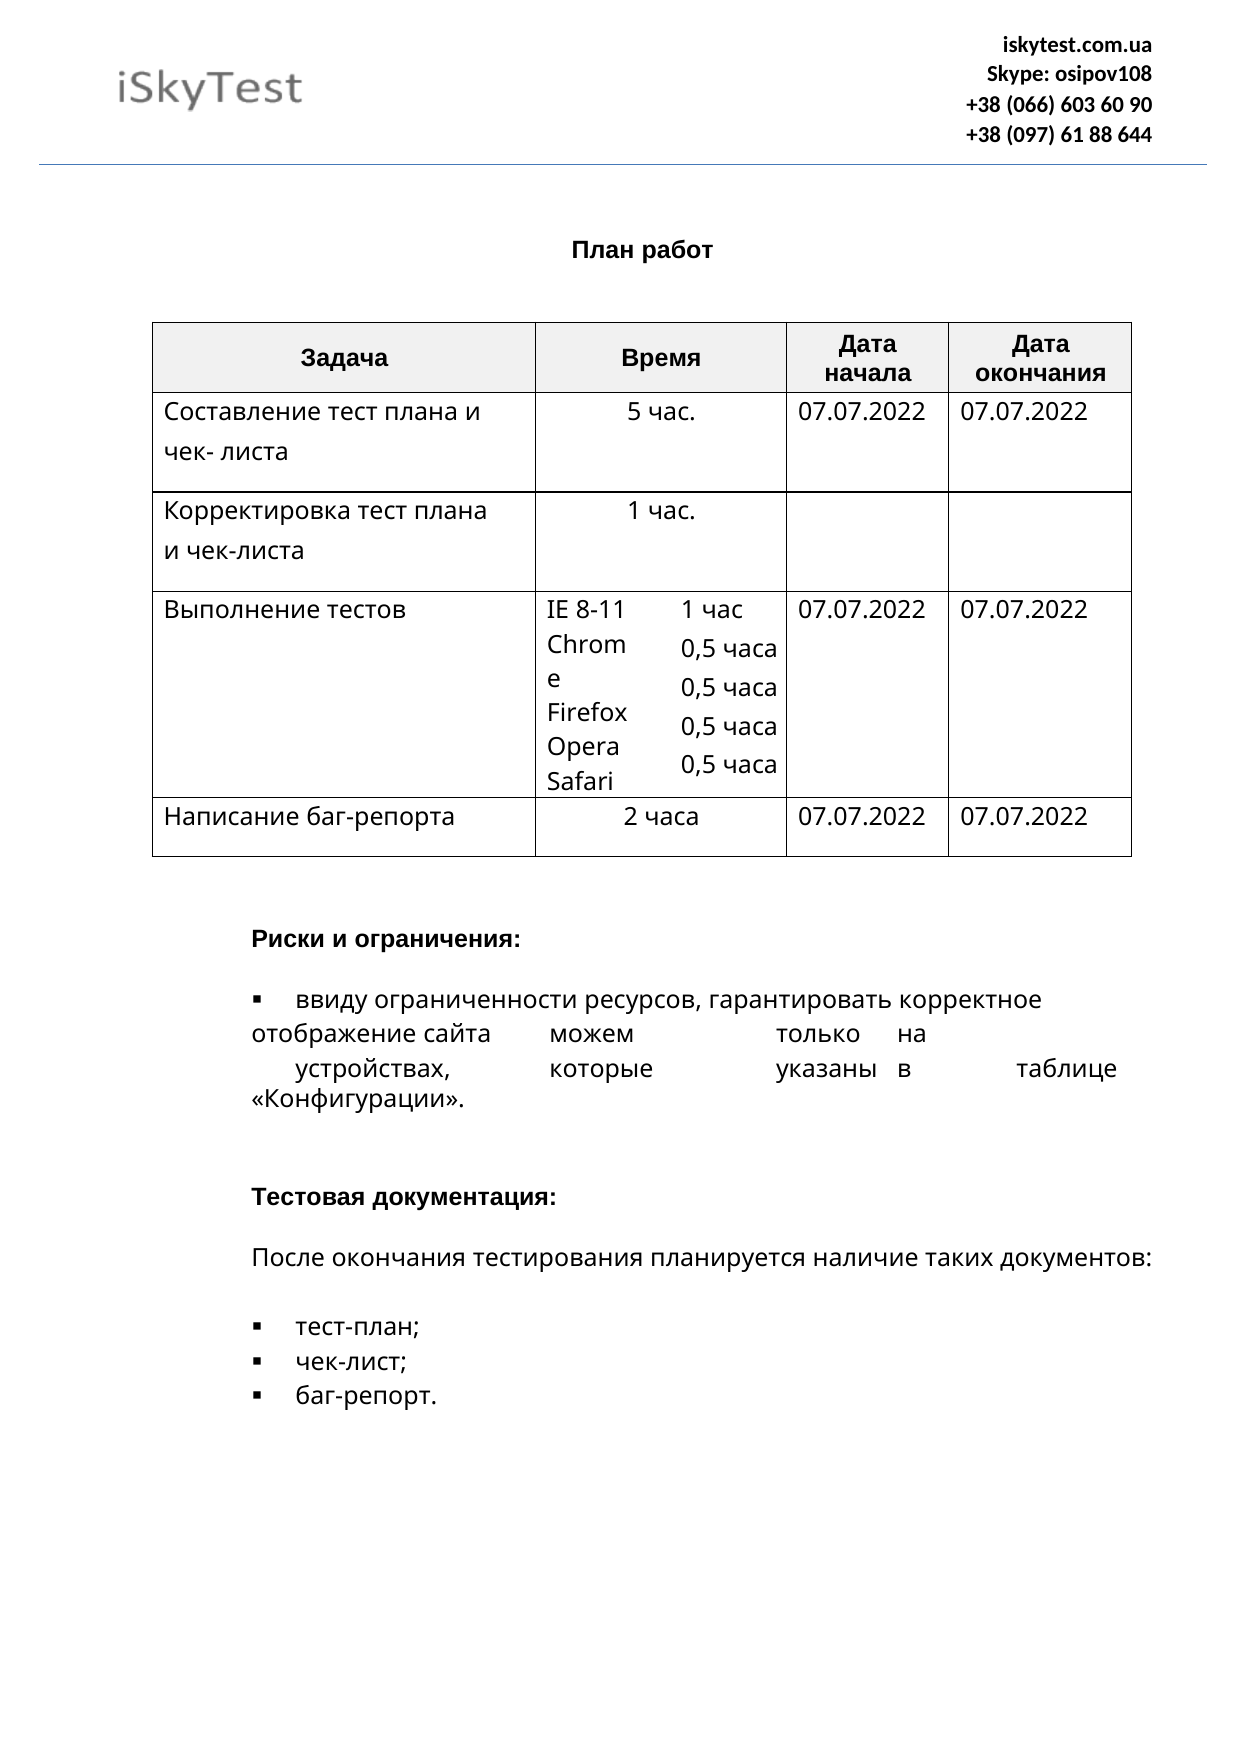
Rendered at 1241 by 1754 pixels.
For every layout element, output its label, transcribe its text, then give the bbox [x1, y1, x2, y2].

list чек-лист; [251, 1343, 1176, 1378]
list тест-план; [251, 1309, 1176, 1343]
table_cell 1 час. [536, 493, 786, 591]
table_cell IE 8-11 Chrome Firefox Opera Safari [536, 592, 658, 797]
subtitle Тестовая документация: [251, 1182, 1176, 1211]
table_cell 07.07.2022 [949, 393, 1131, 491]
picture [118, 69, 303, 112]
table_cell 5 час. [536, 393, 786, 491]
table_cell Составление тест плана и чек- листа [153, 393, 535, 491]
table_cell 07.07.2022 [787, 393, 948, 491]
table_cell Написание баг-репорта [153, 798, 535, 856]
list ввиду ограниченности ресурсов, гарантировать корректное отображение сайта можем только на устройствах, которые указаны в таблице [251, 982, 1151, 1084]
table_cell 07.07.2022 [949, 592, 1131, 797]
table_cell 07.07.2022 [787, 798, 948, 856]
table_cell Время [536, 323, 786, 392]
table_cell 07.07.2022 [787, 592, 948, 797]
table_cell Выполнение тестов [153, 592, 535, 797]
table_cell Дата начала [787, 323, 948, 392]
text После окончания тестирования планируется наличие таких документов: [251, 1240, 1176, 1274]
table_cell 07.07.2022 [949, 798, 1131, 856]
list баг-репорт. [251, 1378, 1176, 1412]
table_cell 2 часа [536, 798, 786, 856]
subtitle Риски и ограничения: [251, 924, 1176, 953]
table_cell Дата окончания [949, 323, 1131, 392]
text «Конфигурации». [251, 1085, 1176, 1113]
table_cell Задача [153, 323, 535, 392]
table_cell [949, 493, 1131, 591]
table_cell Корректировка тест плана и чек-листа [153, 493, 535, 591]
table_cell 1 час 0,5 часа 0,5 часа 0,5 часа 0,5 часа [658, 592, 786, 797]
table_header План работ [152, 236, 1132, 322]
table_cell [787, 493, 948, 591]
